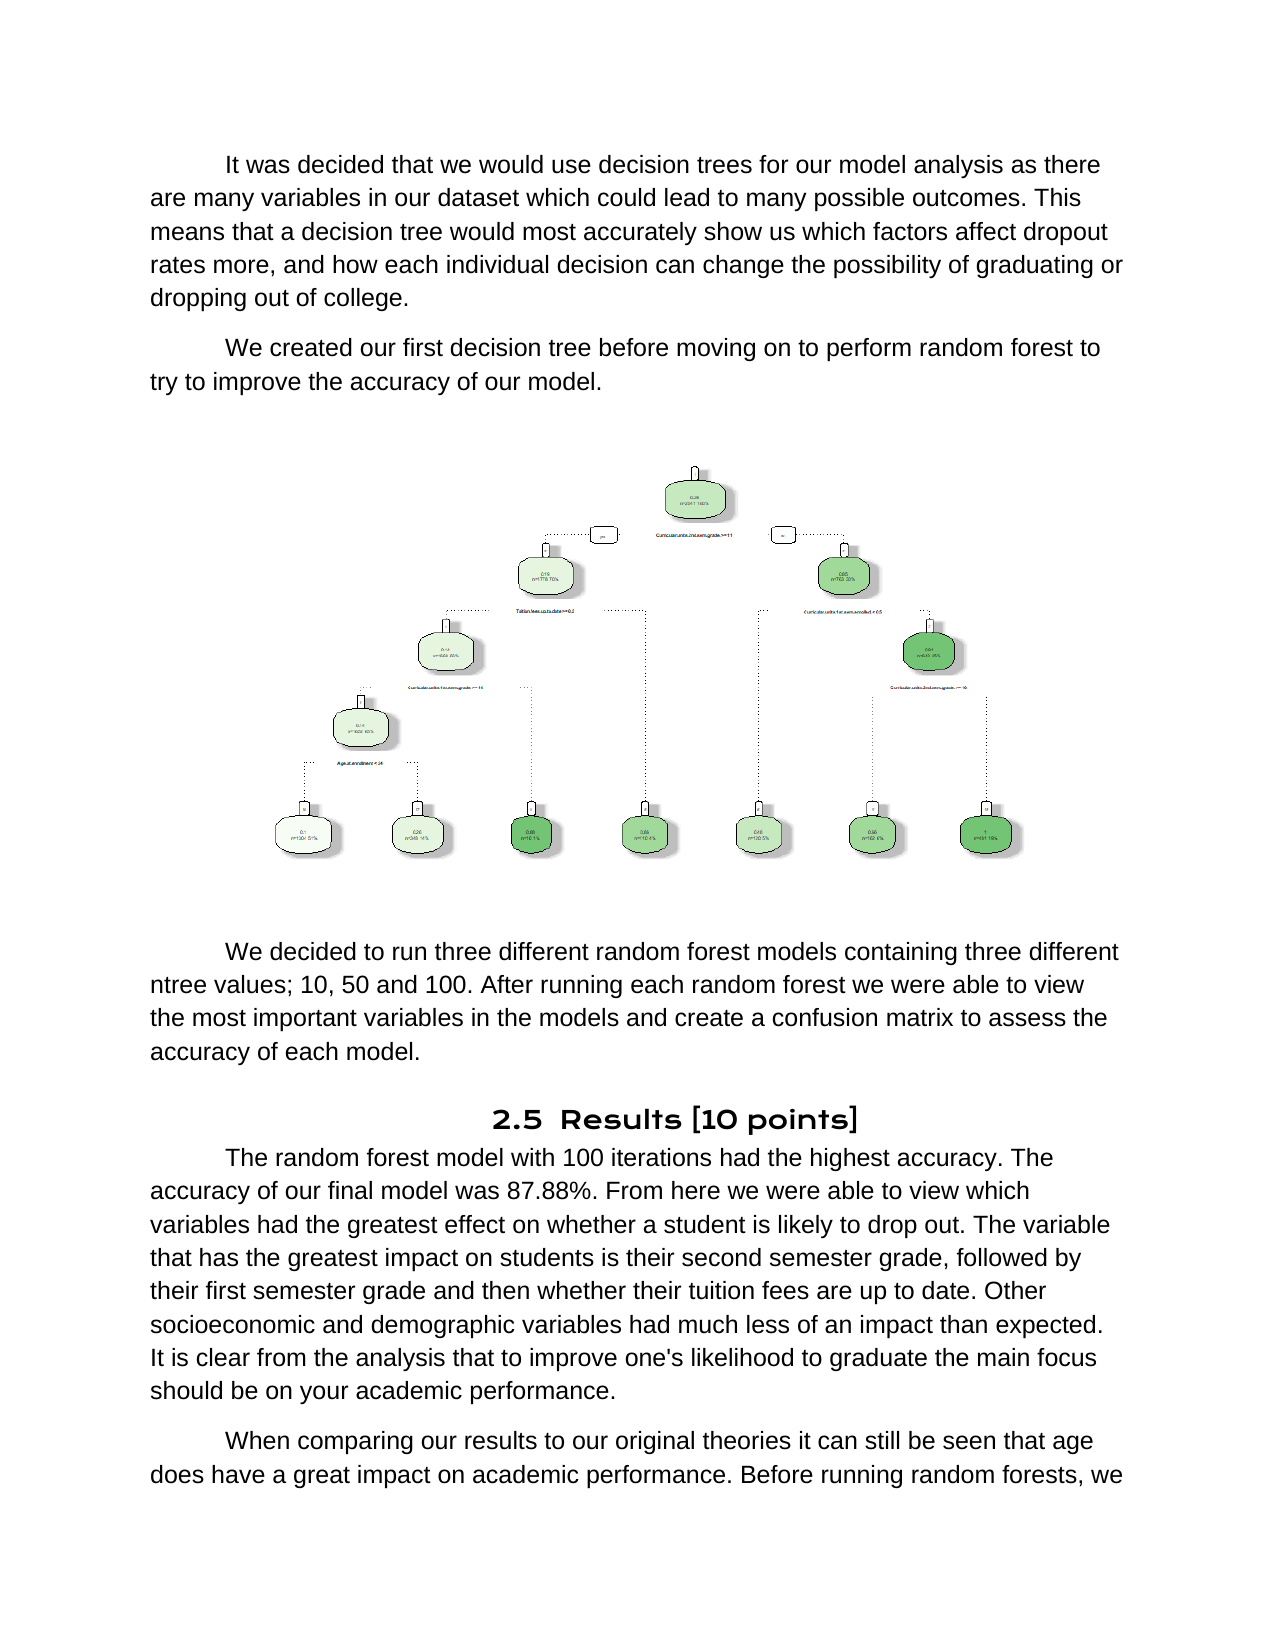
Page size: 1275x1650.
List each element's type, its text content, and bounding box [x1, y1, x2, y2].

text We created our first decision tree before moving on to perform random forest to try to improve the accuracy of our model. [150, 333, 1125, 395]
text The random forest model with 100 iterations had the highest accuracy. The accuracy of our final model was 87.88%. From here we were able to view which variables had the greatest effect on whether a student is likely to drop out. The variable that has the greatest impact on students is their second semester grade, followed by their first semester grade and then whether their tuition fees are up to date. Other socioeconomic and demographic variables had much less of an impact than expected. It is clear from the analysis that to improve one's likelihood to graduate the main focus should be on your academic performance. [150, 1143, 1125, 1405]
subtitle 2.5 Results [10 points] [150, 1107, 1125, 1134]
picture [239, 416, 1043, 916]
text We decided to run three different random forest models containing three different ntree values; 10, 50 and 100. After running each random forest we were able to view the most important variables in the models and create a confusion matrix to assess the accuracy of each model. [150, 937, 1125, 1065]
text It was decided that we would use decision trees for our model analysis as there are many variables in our dataset which could lead to many possible outcomes. This means that a decision tree would most accurately show us which factors affect dropout rates more, and how each individual decision can change the possibility of graduating or dropping out of college. [150, 150, 1125, 312]
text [150, 1426, 1125, 1488]
